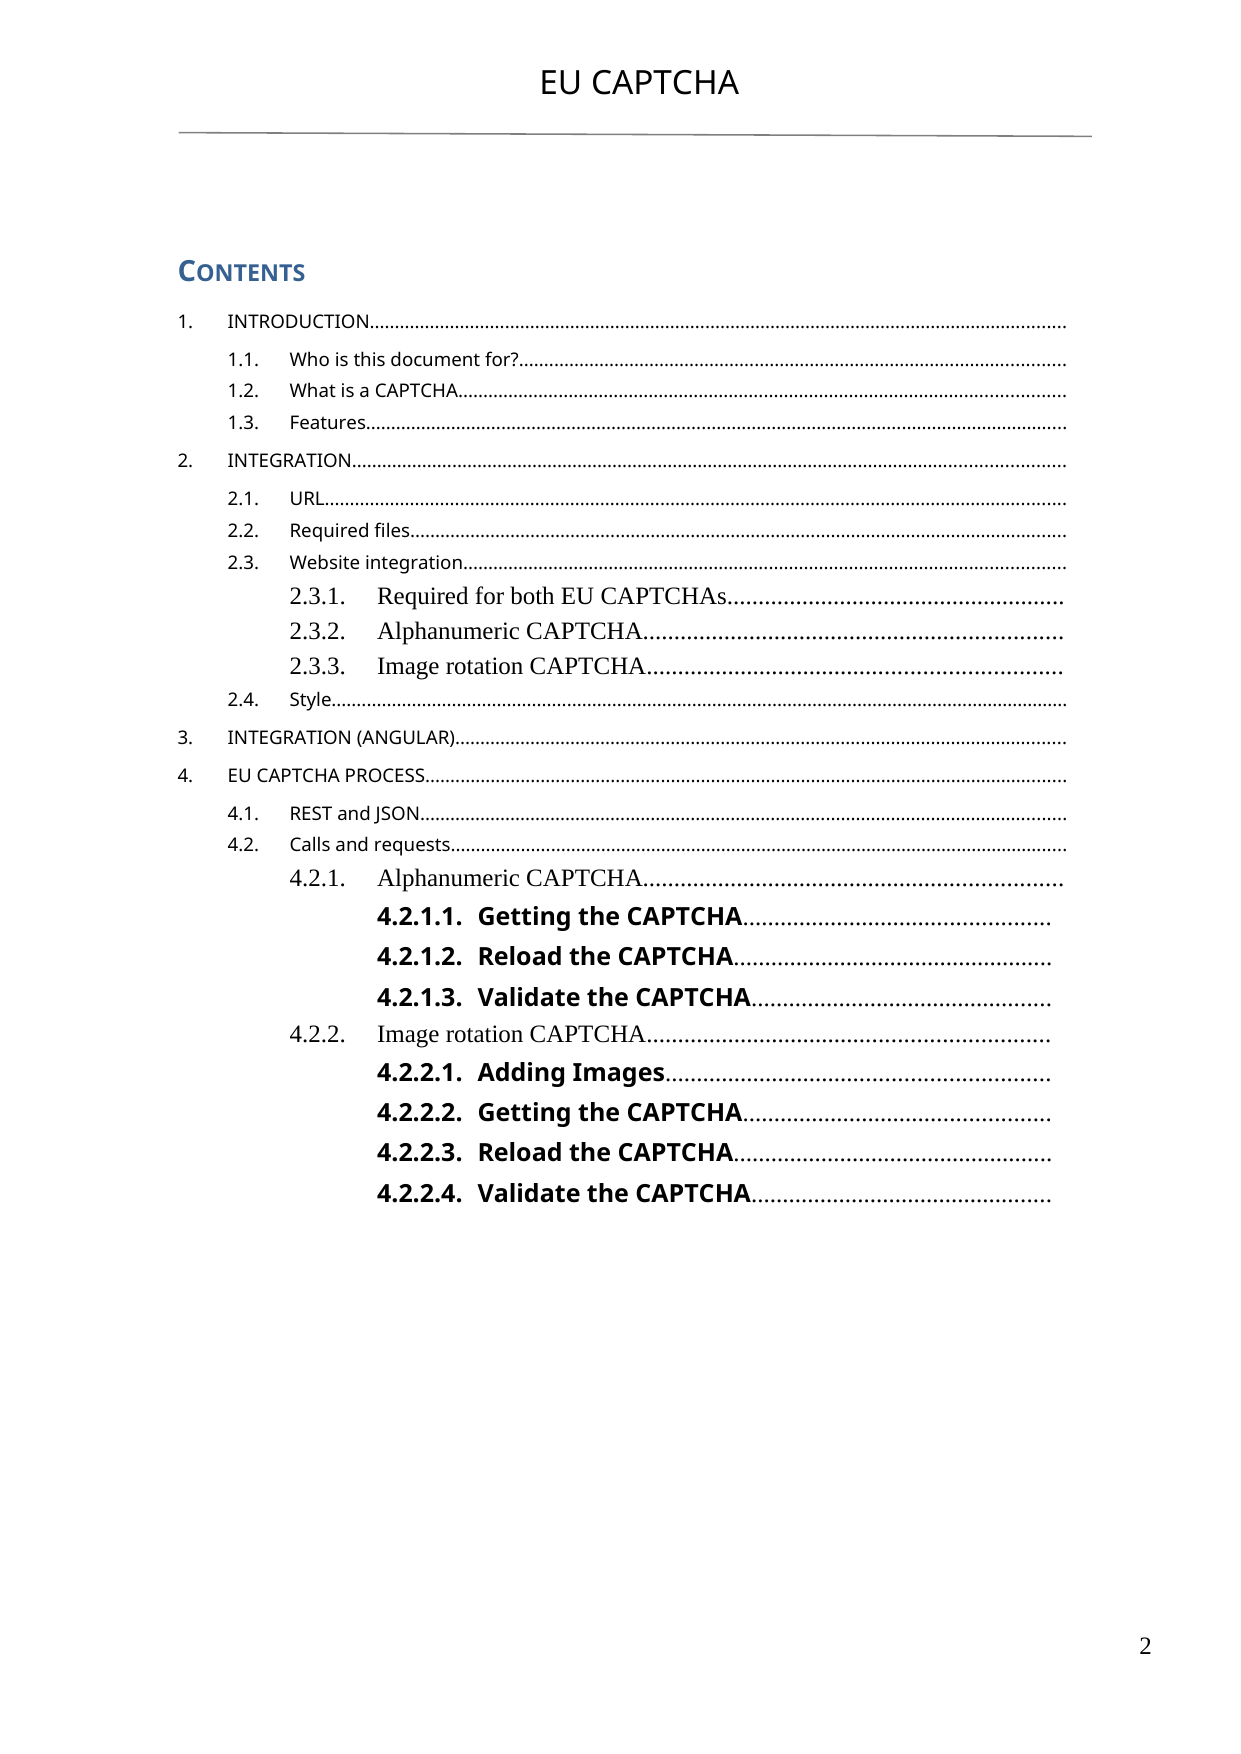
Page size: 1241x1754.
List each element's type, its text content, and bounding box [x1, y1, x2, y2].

text Contents [177, 250, 1092, 289]
